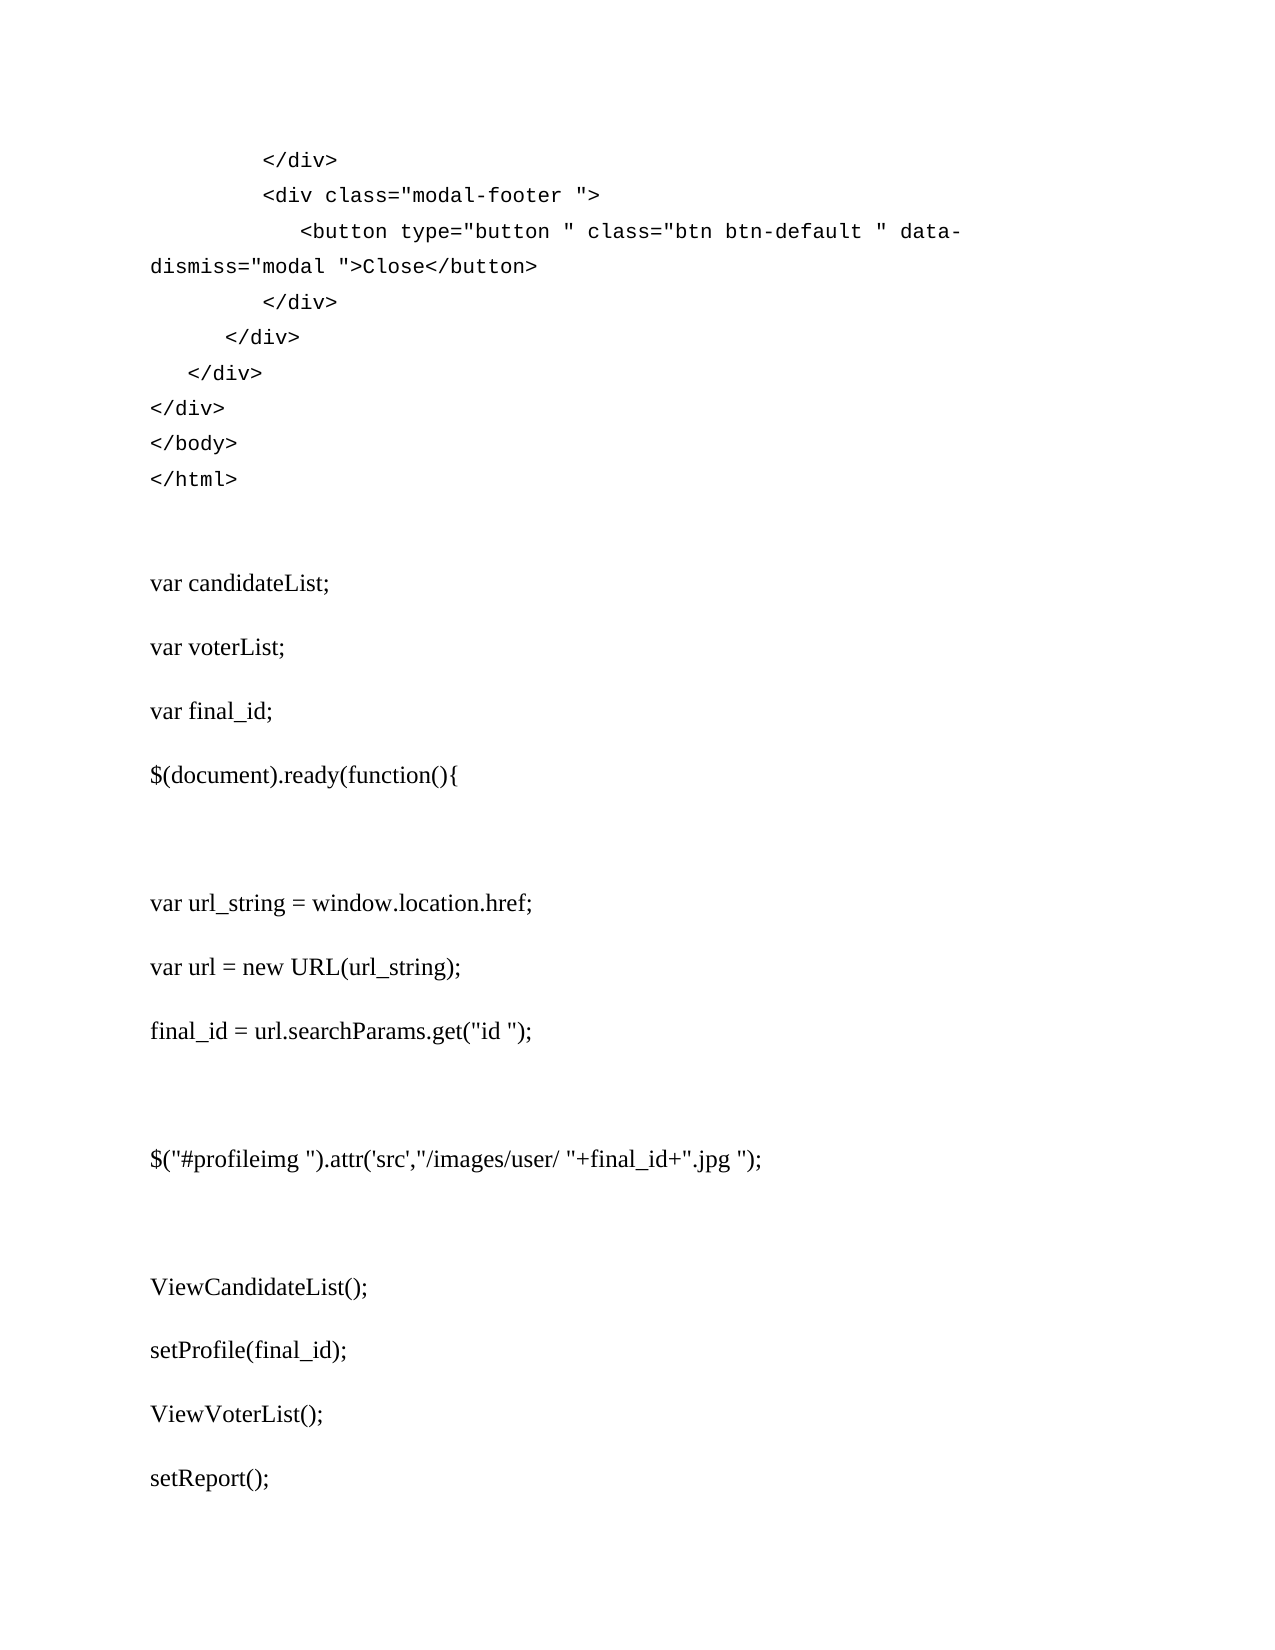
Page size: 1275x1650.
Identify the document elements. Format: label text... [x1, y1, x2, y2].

text setProfile(final_id); [150, 1336, 1125, 1364]
text </html> [150, 469, 1125, 492]
text var final_id; [150, 696, 1125, 725]
text </div> [150, 362, 1125, 386]
text <button type="button " class="btn btn-default " data-dismiss="modal ">Close</button> [150, 221, 1125, 280]
text </body> [150, 433, 1125, 457]
text </div> [150, 150, 1125, 174]
text final_id = url.searchParams.get("id "); [150, 1016, 1125, 1044]
text </div> [150, 292, 1125, 315]
text var url_string = window.location.href; [150, 888, 1125, 917]
text var voterList; [150, 632, 1125, 661]
text var url = new URL(url_string); [150, 952, 1125, 981]
text </div> [150, 398, 1125, 422]
text $(document).ready(function(){ [150, 760, 1125, 789]
text setReport(); [150, 1463, 1125, 1492]
text ViewCandidateList(); [150, 1272, 1125, 1300]
text ViewVoterList(); [150, 1399, 1125, 1428]
text $("#profileimg ").attr('src',"/images/user/ "+final_id+".jpg "); [150, 1144, 1125, 1172]
text <div class="modal-footer "> [150, 185, 1125, 209]
text var candidateList; [150, 568, 1125, 597]
text </div> [150, 327, 1125, 351]
